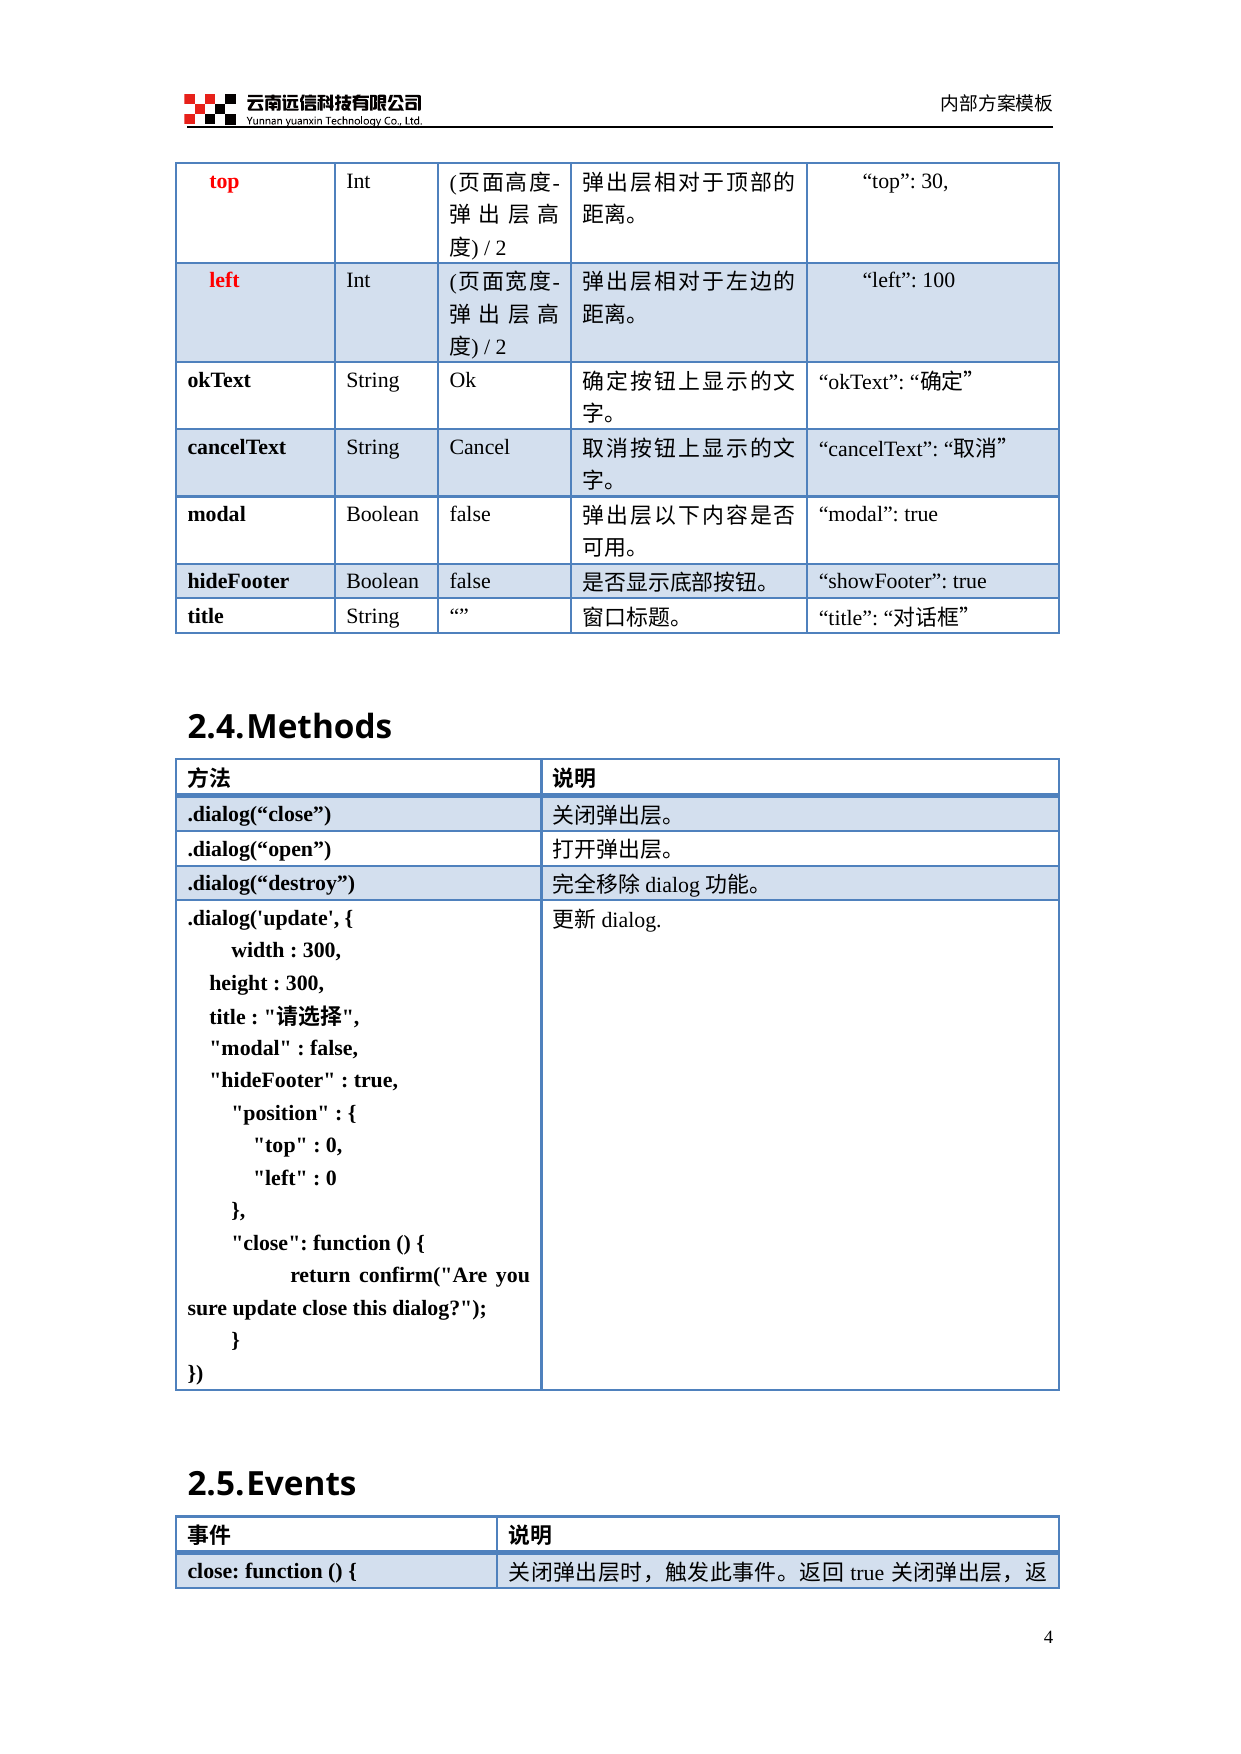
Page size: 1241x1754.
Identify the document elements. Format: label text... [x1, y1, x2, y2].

table_cell (页面高度-弹出层高度) / 2 [439, 164, 570, 262]
table_cell String [336, 430, 437, 495]
table_cell “okText”: “确定” [808, 363, 1058, 428]
table_cell .dialog(“close”) [177, 798, 540, 830]
subtitle Events [187, 1450, 1053, 1515]
table_header 方法 [177, 760, 540, 793]
table_cell hideFooter [177, 565, 334, 597]
table_cell 弹出层相对于左边的距离。 [572, 264, 806, 361]
table_cell 确定按钮上显示的文字。 [572, 363, 806, 428]
table_cell 关闭弹出层。 [543, 798, 1058, 830]
table_cell 窗口标题。 [572, 599, 806, 632]
table_cell 更新 dialog. [543, 901, 1058, 1389]
table_cell 弹出层以下内容是否可用。 [572, 498, 806, 562]
table_cell Int [336, 164, 437, 262]
table_cell Int [336, 264, 437, 361]
subtitle Methods [187, 693, 1053, 758]
table_cell modal [177, 498, 334, 562]
table_cell .dialog(“destroy”) [177, 867, 540, 899]
table_cell “left”: 100 [808, 264, 1058, 361]
table_cell Ok [439, 363, 570, 428]
table_header 事件 [177, 1518, 496, 1550]
table_cell Boolean [336, 498, 437, 562]
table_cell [498, 1555, 1058, 1587]
table_cell title [177, 599, 334, 632]
table_cell 取消按钮上显示的文字。 [572, 430, 806, 495]
table_cell “” [439, 599, 570, 632]
table_cell okText [177, 363, 334, 428]
table_cell “top”: 30, [808, 164, 1058, 262]
table_cell cancelText [177, 430, 334, 495]
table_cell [177, 1555, 496, 1587]
table_cell (页面宽度-弹出层高度) / 2 [439, 264, 570, 361]
table_header 说明 [498, 1518, 1058, 1550]
table_cell String [336, 599, 437, 632]
table_cell false [439, 498, 570, 562]
table_cell 打开弹出层。 [543, 832, 1058, 864]
table_cell Boolean [336, 565, 437, 597]
table_cell 完全移除 dialog 功能。 [543, 867, 1058, 899]
table_cell top [177, 164, 334, 262]
table_cell .dialog(“open”) [177, 832, 540, 864]
table_cell String [336, 363, 437, 428]
table_cell Cancel [439, 430, 570, 495]
table_cell false [439, 565, 570, 597]
table_cell 弹出层相对于顶部的距离。 [572, 164, 806, 262]
table_cell .dialog('update', { width : 300, height : 300, title : "请选择", "modal" : false, "hideFooter" : true, "position" : { "top" : 0, "left" : 0 }, "close": function () { return confirm("Are you sure update close this dialog?"); } }) [177, 901, 540, 1389]
table_cell “title”: “对话框” [808, 599, 1058, 632]
table_cell “showFooter”: true [808, 565, 1058, 597]
table_cell “modal”: true [808, 498, 1058, 562]
table_cell “cancelText”: “取消” [808, 430, 1058, 495]
table_cell 是否显示底部按钮。 [572, 565, 806, 597]
table_header 说明 [543, 760, 1058, 793]
table_cell left [177, 264, 334, 361]
